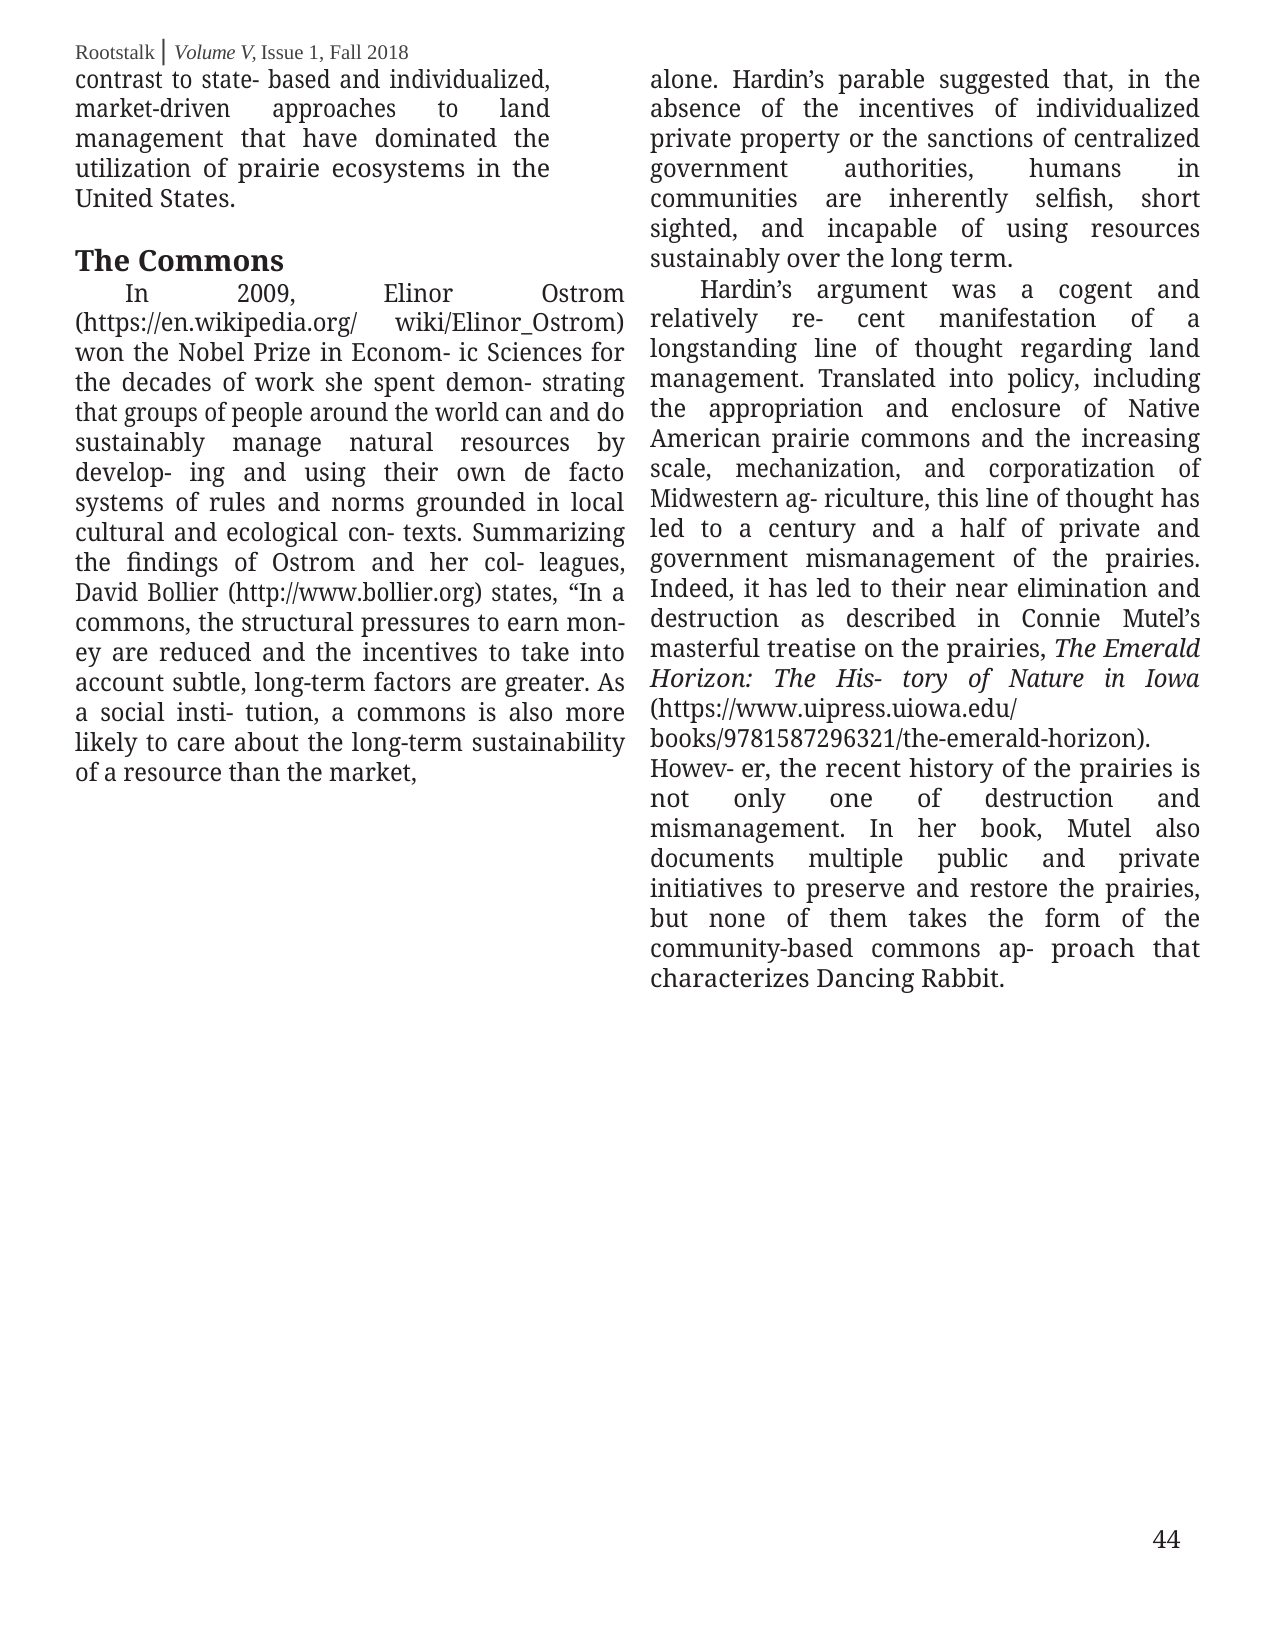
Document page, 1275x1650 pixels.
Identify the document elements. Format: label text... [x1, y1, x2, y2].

subtitle The Commons [75, 242, 625, 279]
text In 2009, Elinor Ostrom (https://en.wikipedia.org/ wiki/Elinor_Ostrom) won the Nobel Prize in Econom- ic Sciences for the decades of work she spent demon- strating that groups of people around the world can and do sustainably manage natural resources by develop- ing and using their own de facto systems of rules and norms grounded in local cultural and ecological con- texts. Summarizing the findings of Ostrom and her col- leagues, David Bollier (http://www.bollier.org) states, “In a commons, the structural pressures to earn mon- ey are reduced and the incentives to take into account subtle, long-term factors are greater. As a social insti- tution, a commons is also more likely to care about the long-term sustainability of a resource than the market, [75, 279, 625, 789]
text alone. Hardin’s parable suggested that, in the absence of the incentives of individualized private property or the sanctions of centralized government authorities, humans in communities are inherently selfish, short sighted, and incapable of using resources sustainably over the long term. [650, 64, 1200, 274]
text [75, 64, 550, 214]
text Hardin’s argument was a cogent and relatively re- cent manifestation of a longstanding line of thought regarding land management. Translated into policy, including the appropriation and enclosure of Native American prairie commons and the increasing scale, mechanization, and corporatization of Midwestern ag- riculture, this line of thought has led to a century and a half of private and government mismanagement of the prairies. Indeed, it has led to their near elimination and destruction as described in Connie Mutel’s masterful treatise on the prairies, The Emerald Horizon: The His- tory of Nature in Iowa (https://www.uipress.uiowa.edu/ books/9781587296321/the-emerald-horizon). Howev- er, the recent history of the prairies is not only one of destruction and mismanagement. In her book, Mutel also documents multiple public and private initiatives to preserve and restore the prairies, but none of them takes the form of the community-based commons ap- proach that characterizes Dancing Rabbit. [650, 274, 1200, 994]
